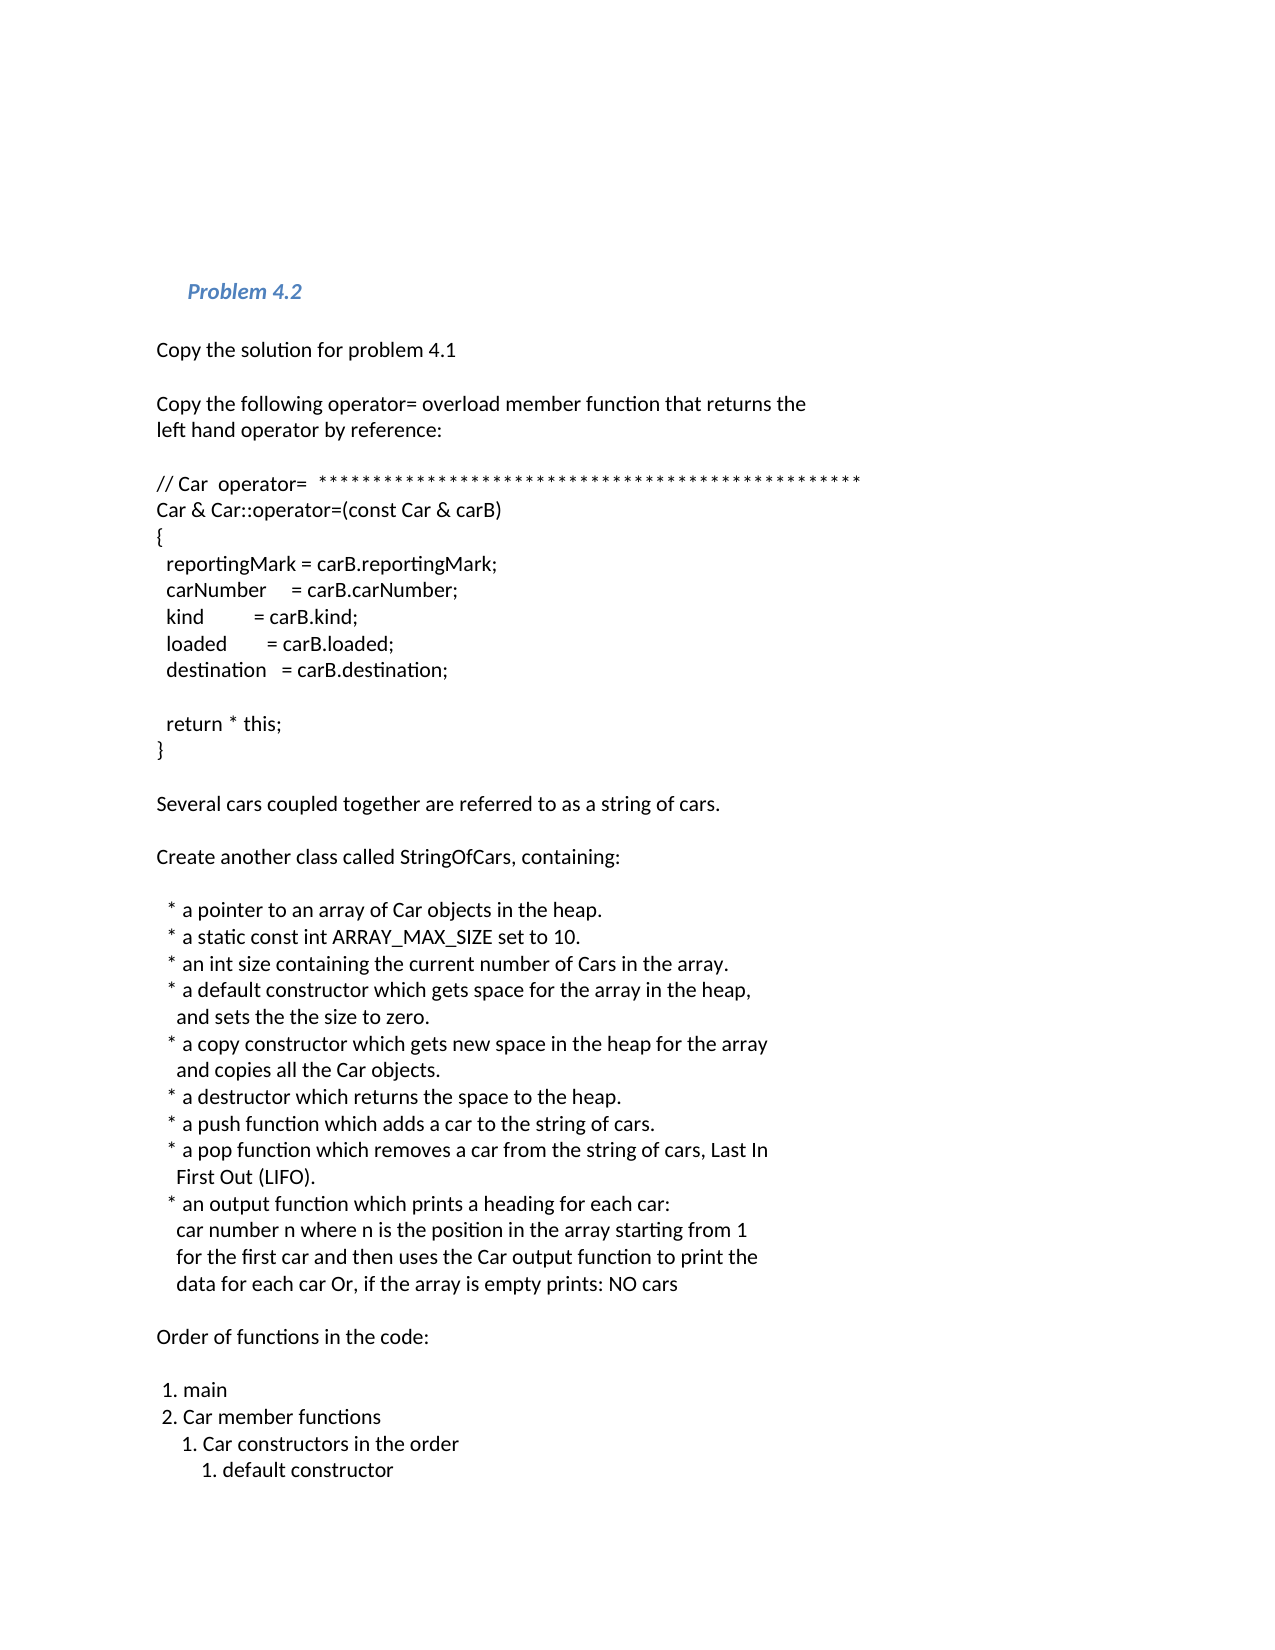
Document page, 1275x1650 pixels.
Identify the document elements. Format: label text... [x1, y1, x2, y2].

text 2. Car member functions [156, 1403, 1118, 1430]
text 1. Car constructors in the order [156, 1430, 1118, 1456]
text car number n where n is the position in the array starting from 1 [156, 1216, 1118, 1243]
text for the first car and then uses the Car output function to print the [156, 1243, 1118, 1270]
text 1. default constructor [156, 1456, 1118, 1483]
text carNumber = carB.carNumber; [156, 576, 1118, 603]
text Car & Car::operator=(const Car & carB) [156, 496, 1118, 523]
text Copy the following operator= overload member function that returns the [156, 390, 1118, 416]
text } [156, 736, 1118, 763]
text Copy the solution for problem 4.1 [156, 336, 1118, 363]
text Create another class called StringOfCars, containing: [156, 843, 1118, 870]
text { [156, 523, 1118, 550]
text Order of functions in the code: [156, 1323, 1118, 1350]
text * an output function which prints a heading for each car: [156, 1190, 1118, 1216]
text * a copy constructor which gets new space in the heap for the array [156, 1030, 1118, 1056]
text * an int size containing the current number of Cars in the array. [156, 950, 1118, 976]
text data for each car Or, if the array is empty prints: NO cars [156, 1270, 1118, 1296]
text // Car operator= ************************************************** [156, 470, 1118, 496]
text left hand operator by reference: [156, 416, 1118, 443]
text First Out (LIFO). [156, 1163, 1118, 1190]
text destination = carB.destination; [156, 656, 1118, 683]
text * a pointer to an array of Car objects in the heap. [156, 896, 1118, 923]
text kind = carB.kind; [156, 603, 1118, 630]
text and copies all the Car objects. [156, 1056, 1118, 1083]
text * a destructor which returns the space to the heap. [156, 1083, 1118, 1110]
subtitle Problem 4.2 [156, 277, 1118, 306]
text Several cars coupled together are referred to as a string of cars. [156, 790, 1118, 816]
text 1. main [156, 1376, 1118, 1403]
text * a push function which adds a car to the string of cars. [156, 1110, 1118, 1136]
text return * this; [156, 710, 1118, 736]
text * a pop function which removes a car from the string of cars, Last In [156, 1136, 1118, 1163]
text * a static const int ARRAY_MAX_SIZE set to 10. [156, 923, 1118, 950]
text and sets the the size to zero. [156, 1003, 1118, 1030]
text * a default constructor which gets space for the array in the heap, [156, 976, 1118, 1003]
text loaded = carB.loaded; [156, 630, 1118, 656]
text reportingMark = carB.reportingMark; [156, 550, 1118, 576]
